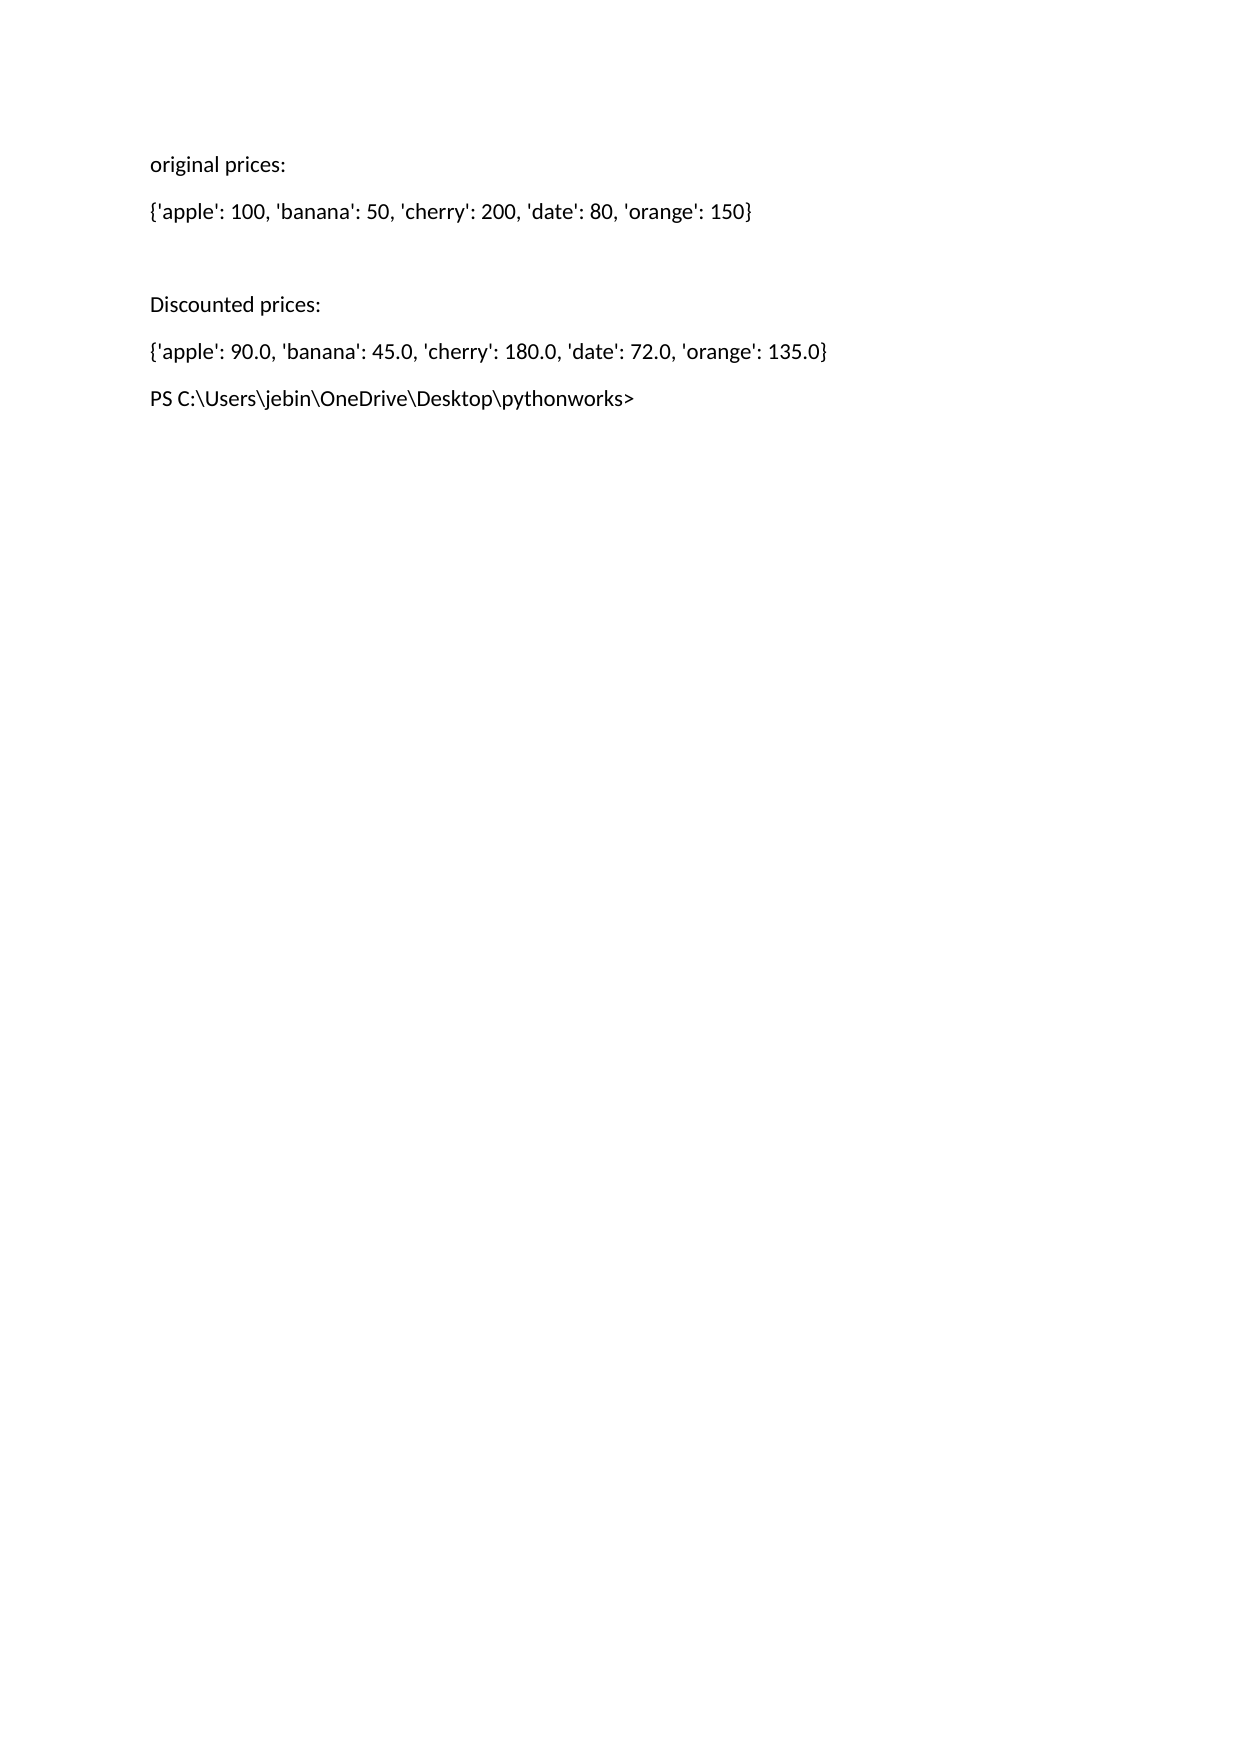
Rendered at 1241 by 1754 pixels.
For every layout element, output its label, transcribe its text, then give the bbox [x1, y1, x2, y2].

text {'apple': 90.0, 'banana': 45.0, 'cherry': 180.0, 'date': 72.0, 'orange': 135.0} [150, 337, 1090, 366]
text {'apple': 100, 'banana': 50, 'cherry': 200, 'date': 80, 'orange': 150} [150, 197, 1090, 225]
text Discounted prices: [150, 291, 1090, 319]
text original prices: [150, 150, 1090, 178]
text PS C:\Users\jebin\OneDrive\Desktop\pythonworks> [150, 384, 1090, 412]
